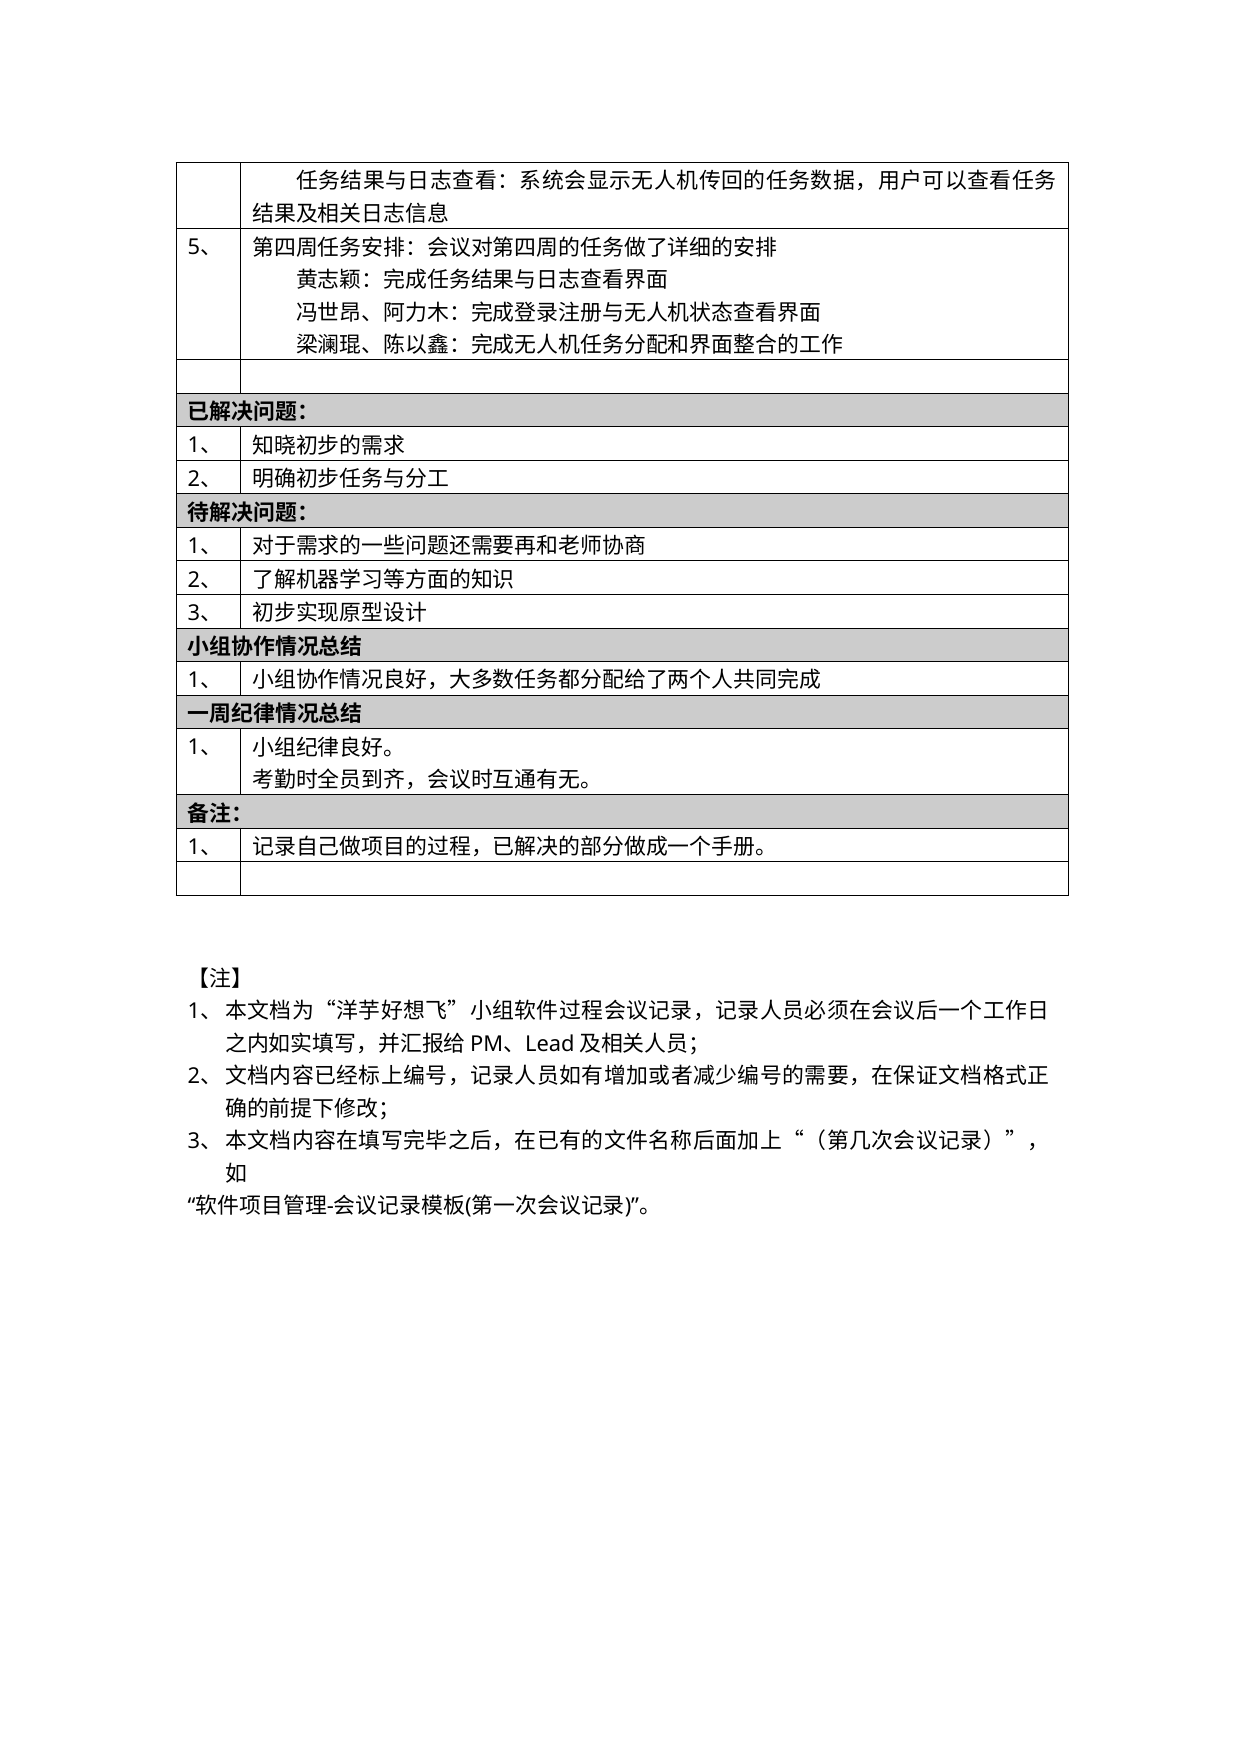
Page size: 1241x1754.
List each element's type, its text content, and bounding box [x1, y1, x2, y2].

table_cell 了解机器学习等方面的知识 [241, 561, 1068, 594]
table_cell 2、 [177, 561, 240, 594]
table_cell 小组协作情况良好，大多数任务都分配给了两个人共同完成 [241, 662, 1068, 694]
table_cell 1、 [177, 427, 240, 460]
table_cell 对于需求的一些问题还需要再和老师协商 [241, 528, 1068, 560]
table_cell 1、 [177, 662, 240, 694]
table_cell 知晓初步的需求 [241, 427, 1068, 460]
list 本文档为“洋芋好想飞”小组软件过程会议记录，记录人员必须在会议后一个工作日之内如实填写，并汇报给PM、Lead及相关人员； [187, 993, 1053, 1058]
table_cell [241, 862, 1068, 895]
table_cell 备注： [177, 795, 1068, 828]
table_cell 待解决问题： [177, 494, 1068, 527]
text 【注】 [187, 961, 1053, 993]
table_cell 明确初步任务与分工 [241, 461, 1068, 493]
table_cell 一周纪律情况总结 [177, 696, 1068, 728]
table_cell 初步实现原型设计 [241, 595, 1068, 627]
table_cell 已解决问题： [177, 394, 1068, 426]
table_cell 4、 [177, 163, 240, 228]
table_cell 小组纪律良好。 考勤时全员到齐，会议时互通有无。 [241, 729, 1068, 794]
table_cell 记录自己做项目的过程，已解决的部分做成一个手册。 [241, 829, 1068, 861]
table_cell [241, 360, 1068, 393]
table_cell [241, 163, 1068, 228]
table_cell 1、 [177, 729, 240, 794]
table_cell 2、 [177, 461, 240, 493]
table_cell 1、 [177, 528, 240, 560]
list 本文档内容在填写完毕之后，在已有的文件名称后面加上“（第几次会议记录）”，如 [187, 1123, 1053, 1188]
list 文档内容已经标上编号，记录人员如有增加或者减少编号的需要，在保证文档格式正确的前提下修改； [187, 1058, 1053, 1123]
table_cell 小组协作情况总结 [177, 629, 1068, 661]
table_cell 1、 [177, 829, 240, 861]
table_cell 第四周任务安排：会议对第四周的任务做了详细的安排 黄志颖：完成任务结果与日志查看界面 冯世昂、阿力木：完成登录注册与无人机状态查看界面 梁澜琨、陈以鑫：完成无人机任务分配和界面整合的工作 [241, 229, 1068, 359]
table_cell [177, 862, 240, 895]
table_cell 5、 [177, 229, 240, 359]
table_cell 3、 [177, 595, 240, 627]
text “软件项目管理-会议记录模板(第一次会议记录)”。 [187, 1188, 1053, 1221]
table_cell [177, 360, 240, 393]
